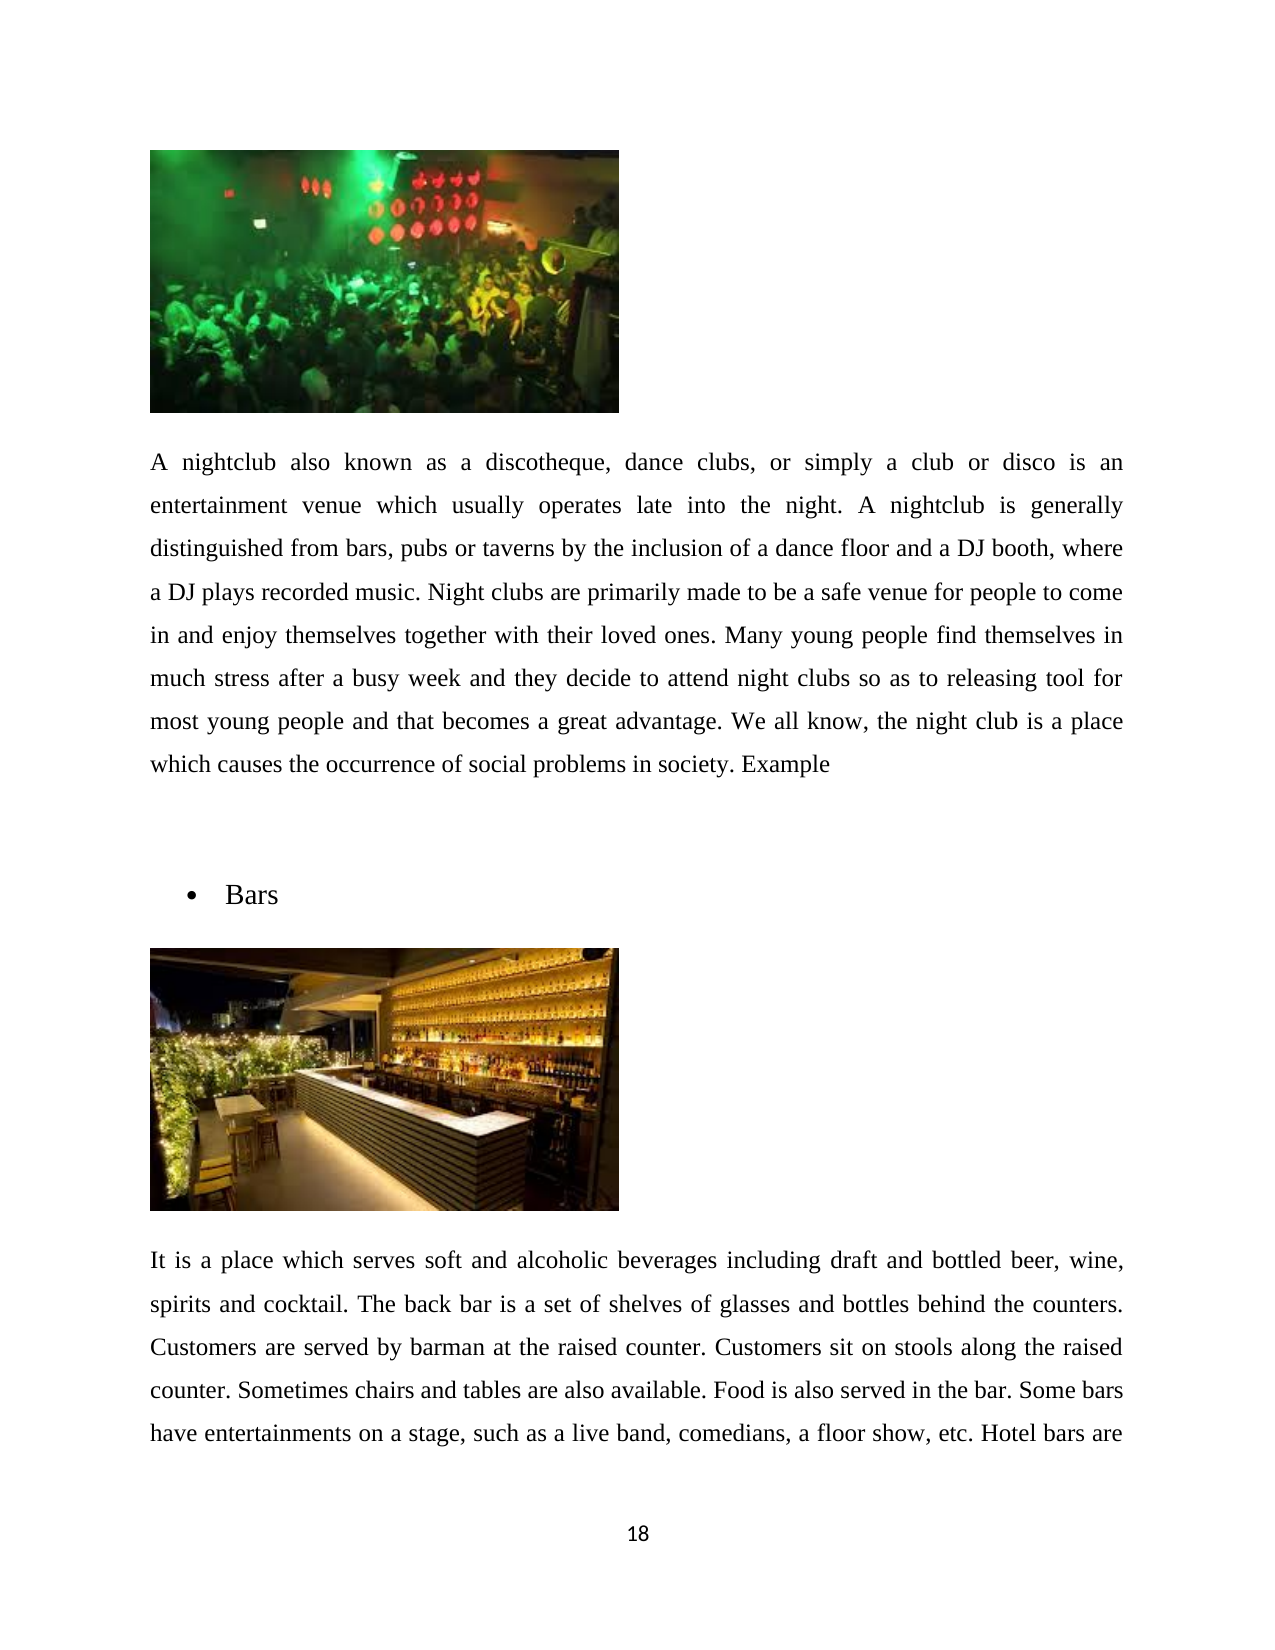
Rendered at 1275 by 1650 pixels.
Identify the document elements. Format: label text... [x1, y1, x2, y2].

list Bars [187, 877, 1125, 911]
picture [150, 948, 619, 1211]
picture [150, 150, 619, 413]
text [150, 1246, 1125, 1447]
text A nightclub also known as a discotheque, dance clubs, or simply a club or disco is an entertainment venue which usually operates late into the night. A nightclub is generally distinguished from bars, pubs or taverns by the inclusion of a dance floor and a DJ booth, where a DJ plays recorded music. Night clubs are primarily made to be a safe venue for people to come in and enjoy themselves together with their loved ones. Many young people find themselves in much stress after a busy week and they decide to attend night clubs so as to releasing tool for most young people and that becomes a great advantage. We all know, the night club is a place which causes the occurrence of social problems in society. Example [150, 447, 1125, 778]
